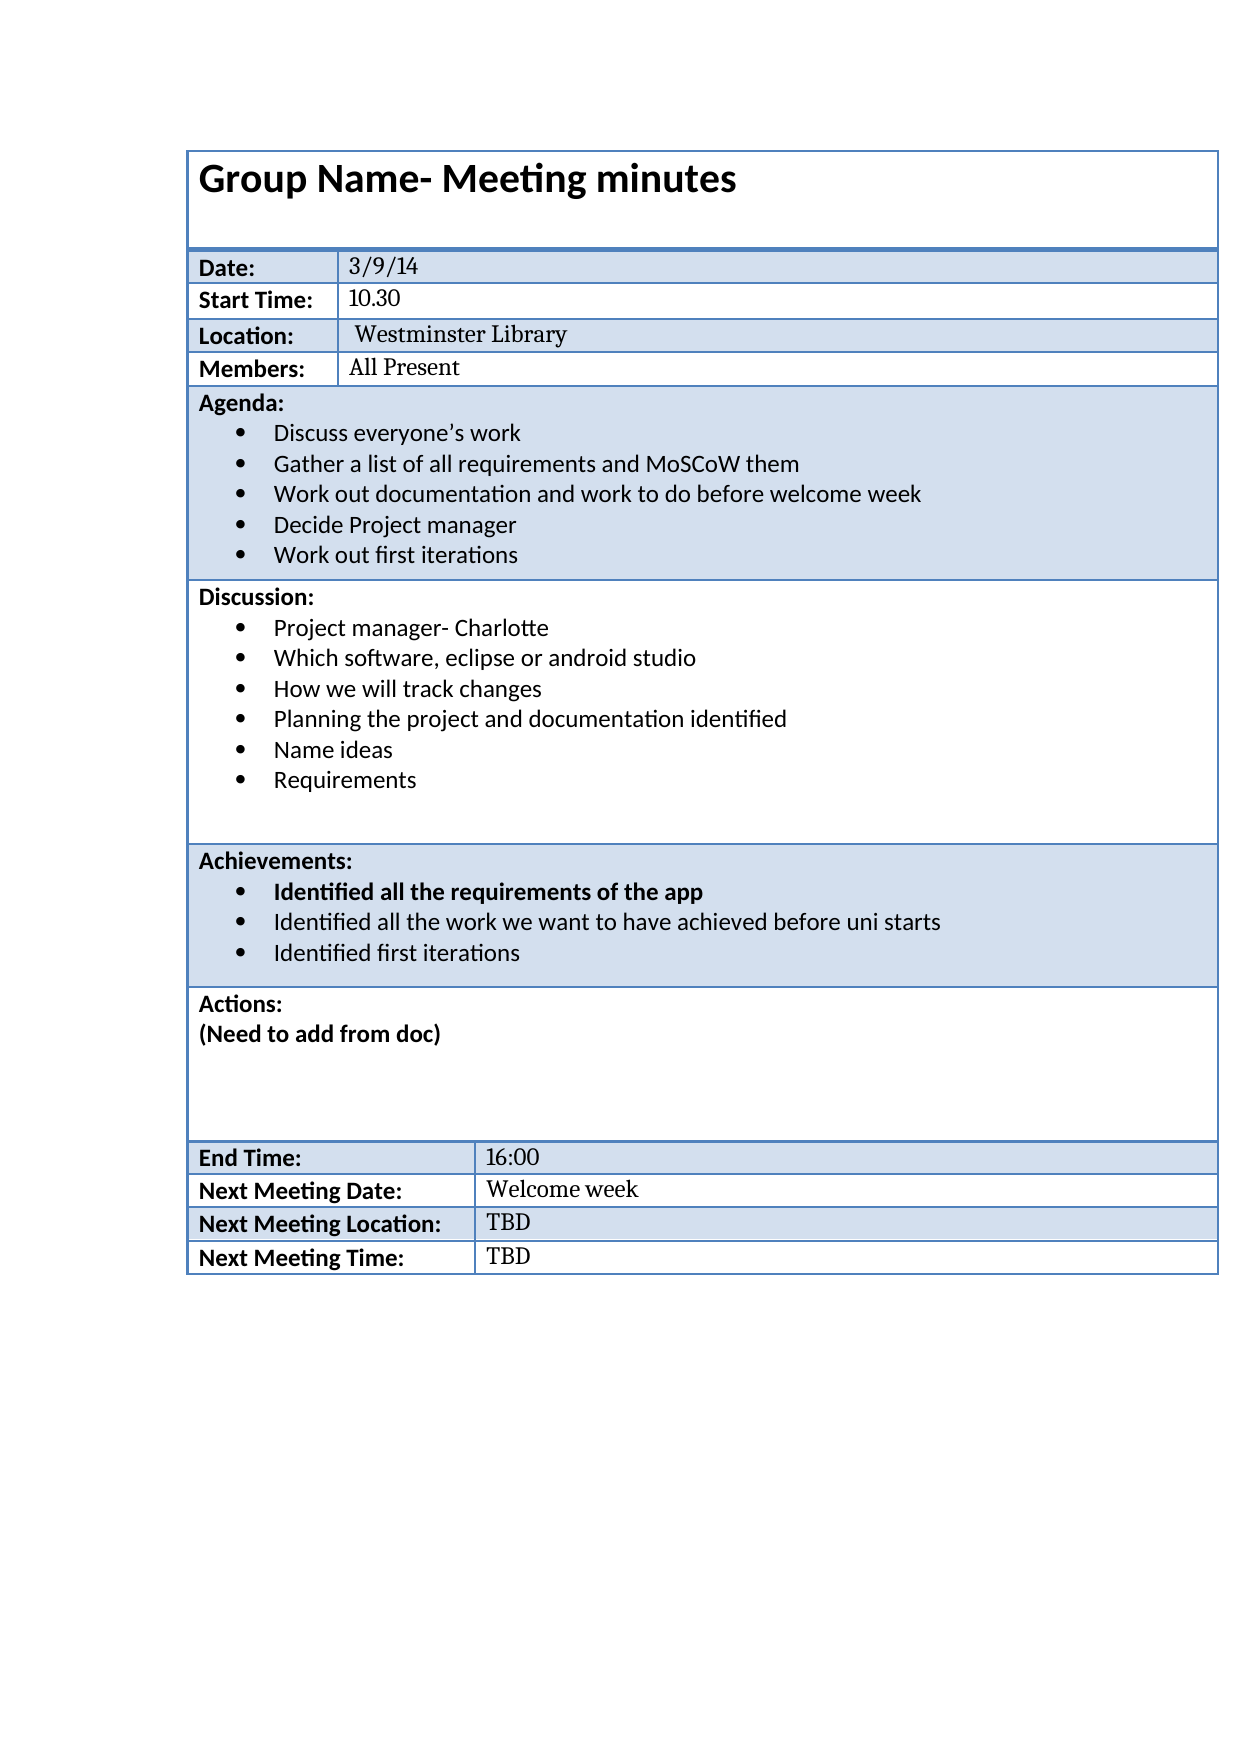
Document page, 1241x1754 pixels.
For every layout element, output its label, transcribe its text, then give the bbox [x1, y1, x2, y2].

table_cell Location: [189, 320, 337, 351]
table_cell Actions: (Need to add from doc) [189, 988, 1217, 1140]
table_cell Westminster Library [339, 320, 1217, 351]
table_cell Date: [189, 252, 337, 282]
table_cell Start Time: [189, 284, 337, 318]
table_cell All Present [339, 353, 1217, 384]
table_cell Discussion: Project manager- Charlotte Which software, eclipse or android studio How we will track changes Planning the project and documentation identified Name ideas Requirements [189, 581, 1217, 843]
table_cell Agenda: Discuss everyone’s work Gather a list of all requirements and MoSCoW them Work out documentation and work to do before welcome week Decide Project manager Work out first iterations [189, 387, 1217, 579]
table_cell End Time: [189, 1143, 474, 1173]
table_cell Members: [189, 353, 337, 384]
table_cell 10.30 [339, 284, 1217, 318]
table_cell TBD [476, 1242, 1217, 1273]
table_cell 16:00 [476, 1143, 1217, 1173]
table_cell Next Meeting Location: [189, 1208, 474, 1239]
table_header Group Name- Meeting minutes [189, 152, 1217, 247]
table_cell Welcome week [476, 1175, 1217, 1206]
table_cell TBD [476, 1208, 1217, 1239]
table_cell 3/9/14 [339, 252, 1217, 282]
table_cell Next Meeting Date: [189, 1175, 474, 1206]
table_cell Next Meeting Time: [189, 1242, 474, 1273]
table_cell Achievements: Identified all the requirements of the app Identified all the work we want to have achieved before uni starts Identified first iterations [189, 845, 1217, 986]
